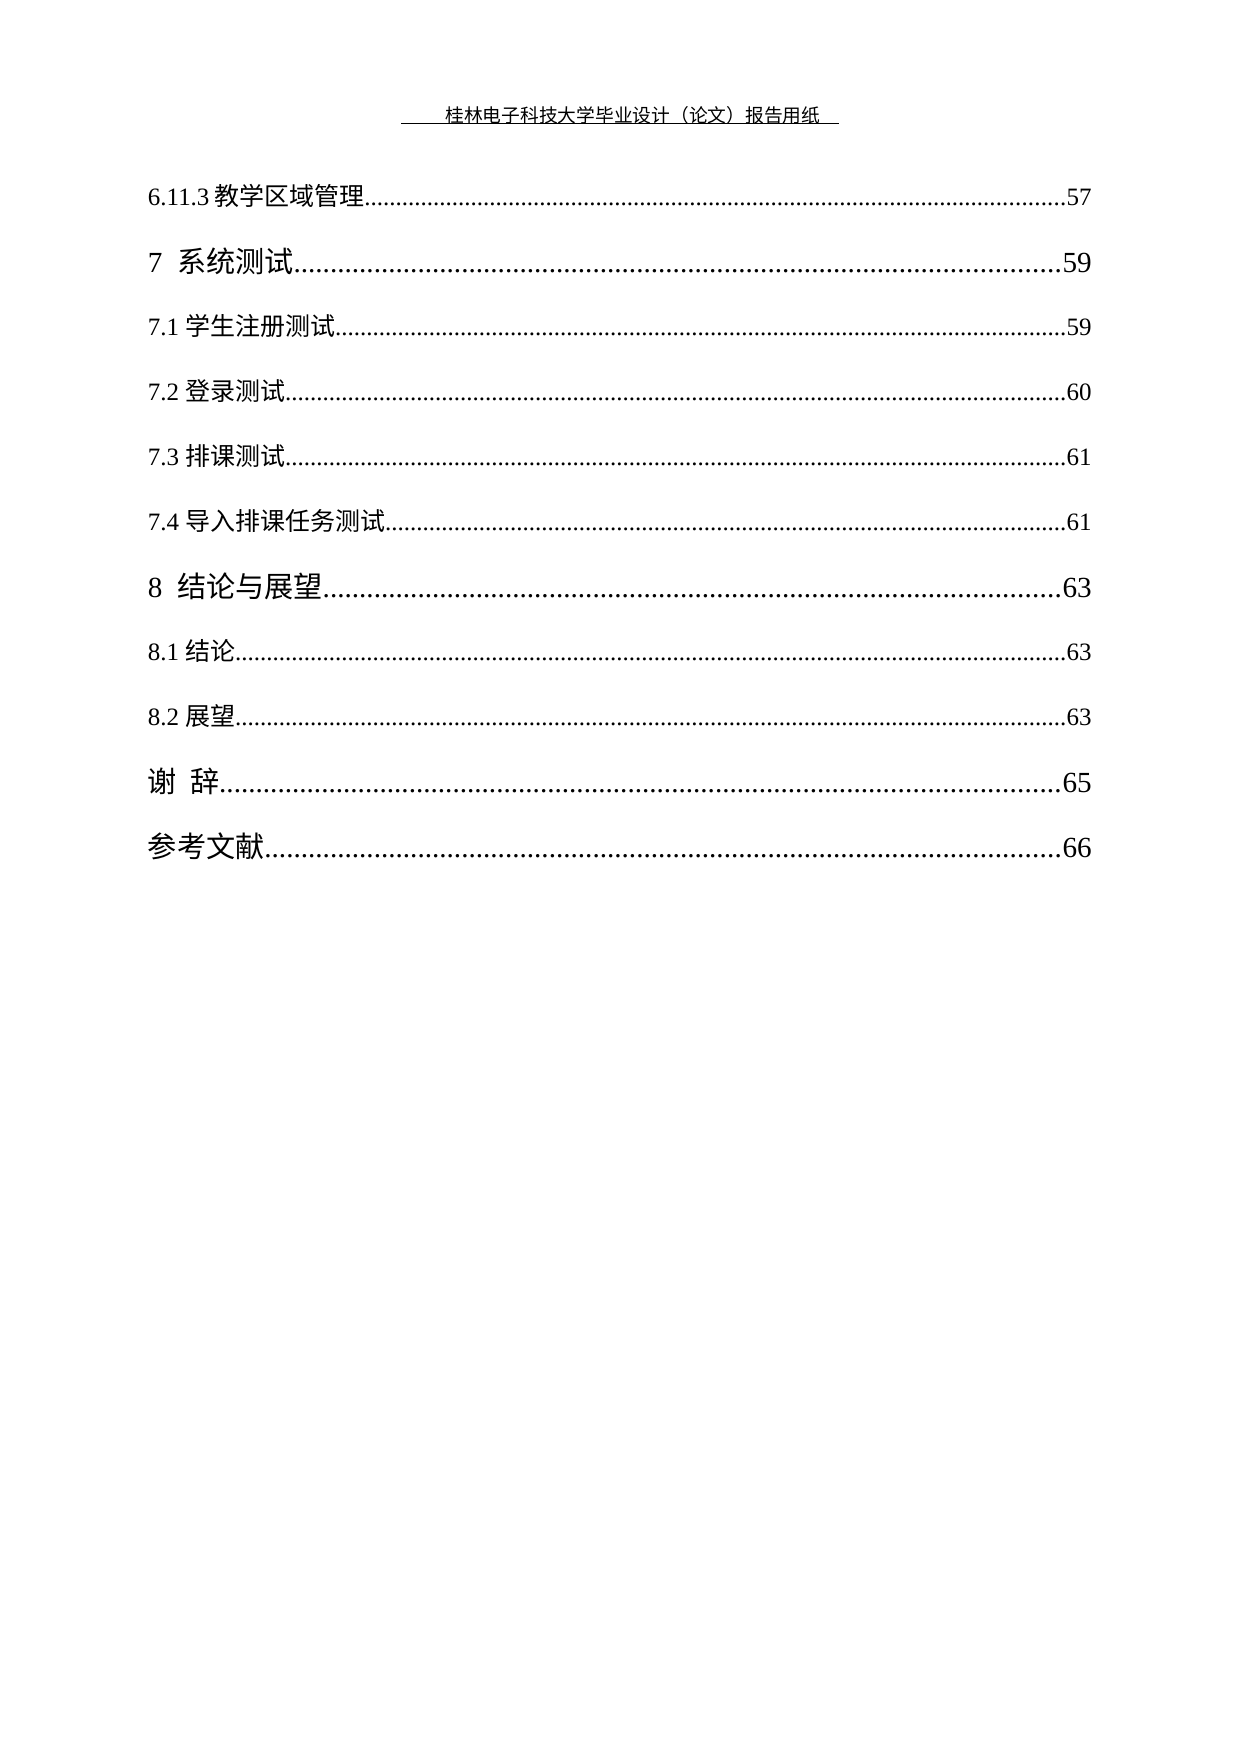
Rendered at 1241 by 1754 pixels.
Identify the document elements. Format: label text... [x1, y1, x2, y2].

text 8.1 结论 63 [148, 617, 1092, 682]
text 7.1 学生注册测试 59 [148, 292, 1092, 357]
text 8.2 展望 63 [148, 682, 1092, 747]
text 7.4 导入排课任务测试 61 [148, 487, 1092, 552]
text 8 结论与展望 63 [148, 552, 1092, 617]
text 参考文献 66 [148, 812, 1092, 877]
text 7.3 排课测试 61 [148, 422, 1092, 487]
text 7 系统测试 59 [148, 227, 1092, 292]
text 谢 辞 65 [148, 747, 1092, 812]
text 7.2 登录测试 60 [148, 357, 1092, 422]
text 6.11.3教学区域管理 57 [148, 162, 1092, 227]
